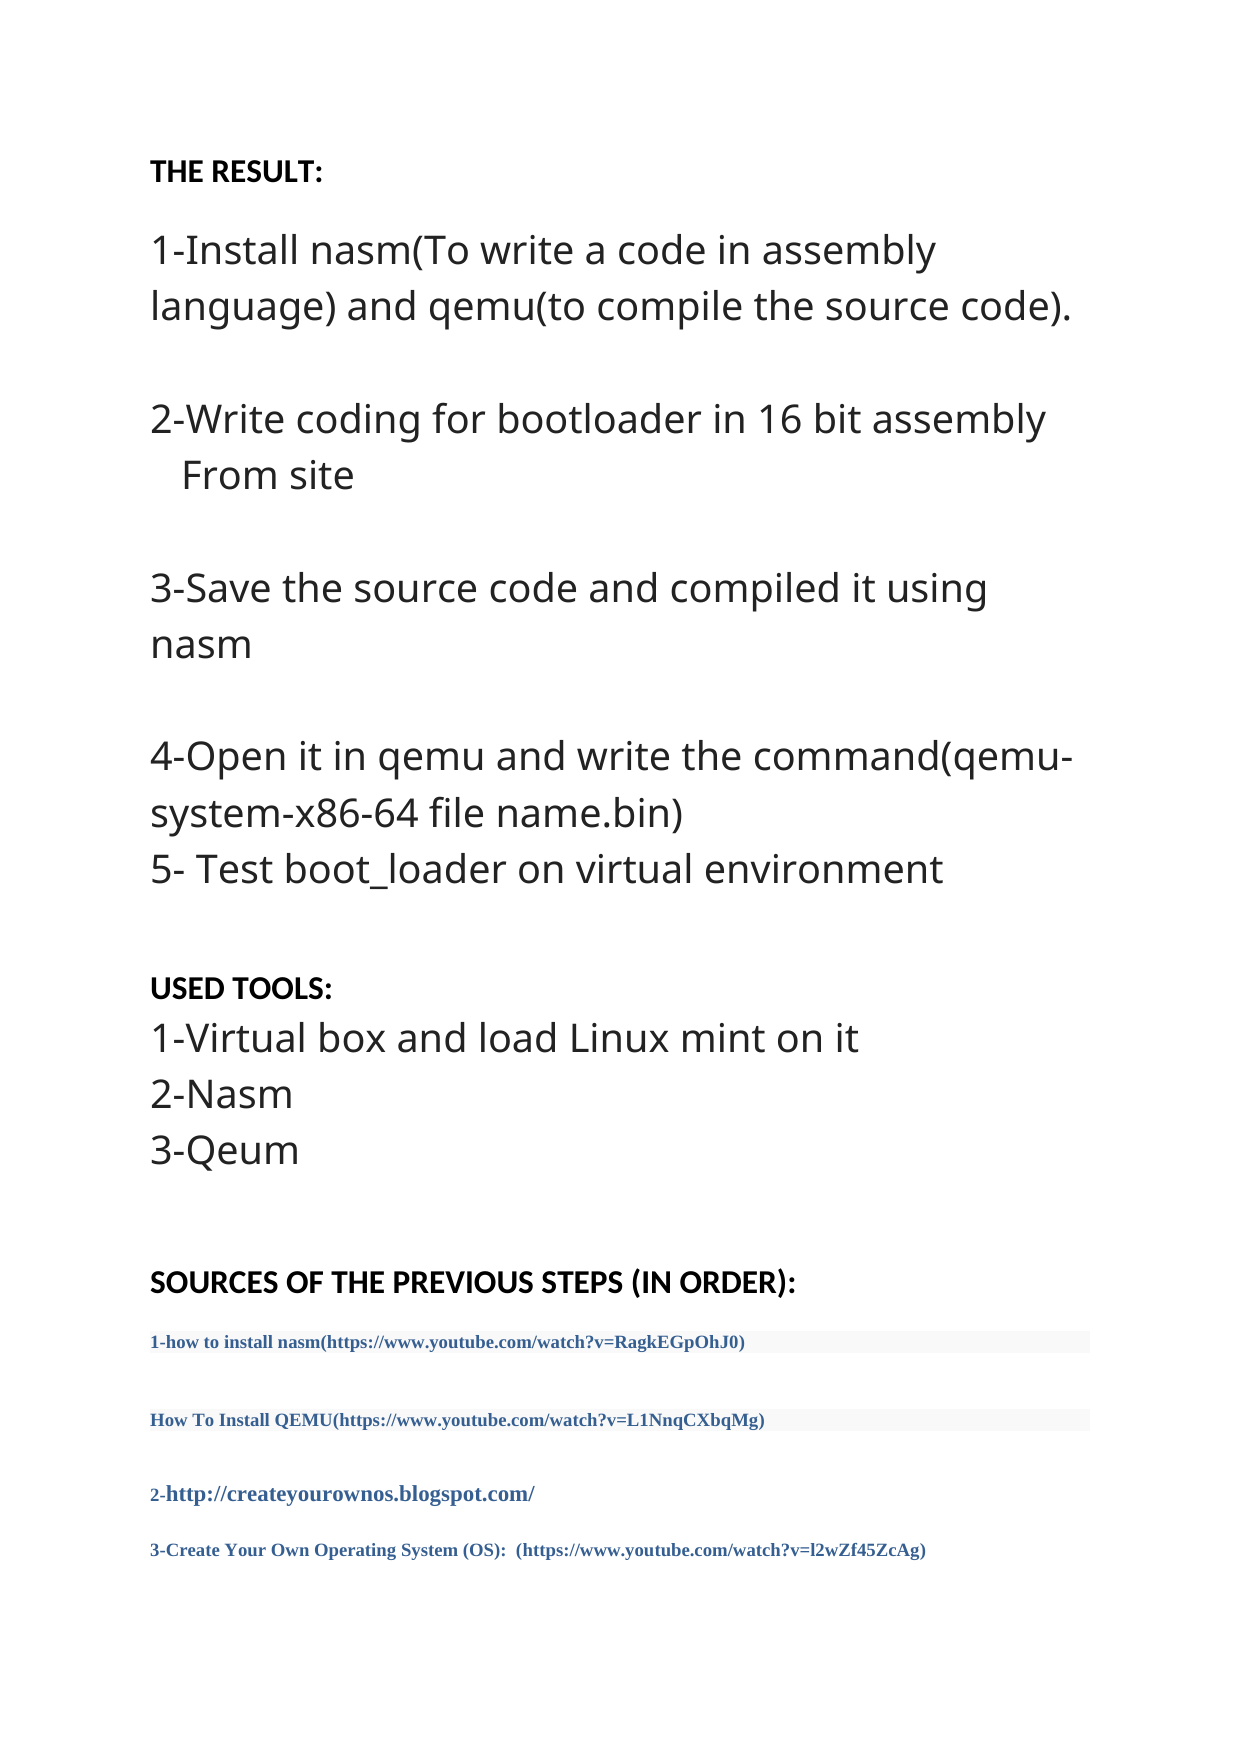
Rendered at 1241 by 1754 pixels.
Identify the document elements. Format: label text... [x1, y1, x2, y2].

text 3-Qeum [150, 1120, 1090, 1176]
text 3-Save the source code and compiled it using nasm [150, 557, 1090, 670]
text 1-Install nasm(To write a code in assembly language) and qemu(to compile the source code). [150, 220, 1090, 332]
text 1-Virtual box and load Linux mint on it [150, 1007, 1090, 1064]
subtitle How To Install QEMU(https://www.youtube.com/watch?v=L1NnqCXbqMg) [150, 1409, 1090, 1431]
text 5- Test boot_loader on virtual environment [150, 839, 1090, 895]
text Sources of the previous steps (in order): [150, 1262, 1090, 1302]
text 4-Open it in qemu and write the command(qemu-system-x86-64 file name.bin) [150, 726, 1090, 839]
text From site [150, 445, 1090, 501]
text 2-Nasm [150, 1064, 1090, 1120]
text 3-Create Your Own Operating System (OS): (https://www.youtube.com/watch?v=l2wZf45ZcAg) [150, 1539, 1090, 1561]
text Used tools: [150, 951, 1090, 1007]
text 2-http://createyourownos.blogspot.com/ [150, 1480, 1090, 1506]
text 2-Write coding for bootloader in 16 bit assembly [150, 389, 1090, 445]
subtitle 1-how to install nasm(https://www.youtube.com/watch?v=RagkEGpOhJ0) [150, 1331, 1090, 1353]
text The result: [150, 150, 1090, 191]
